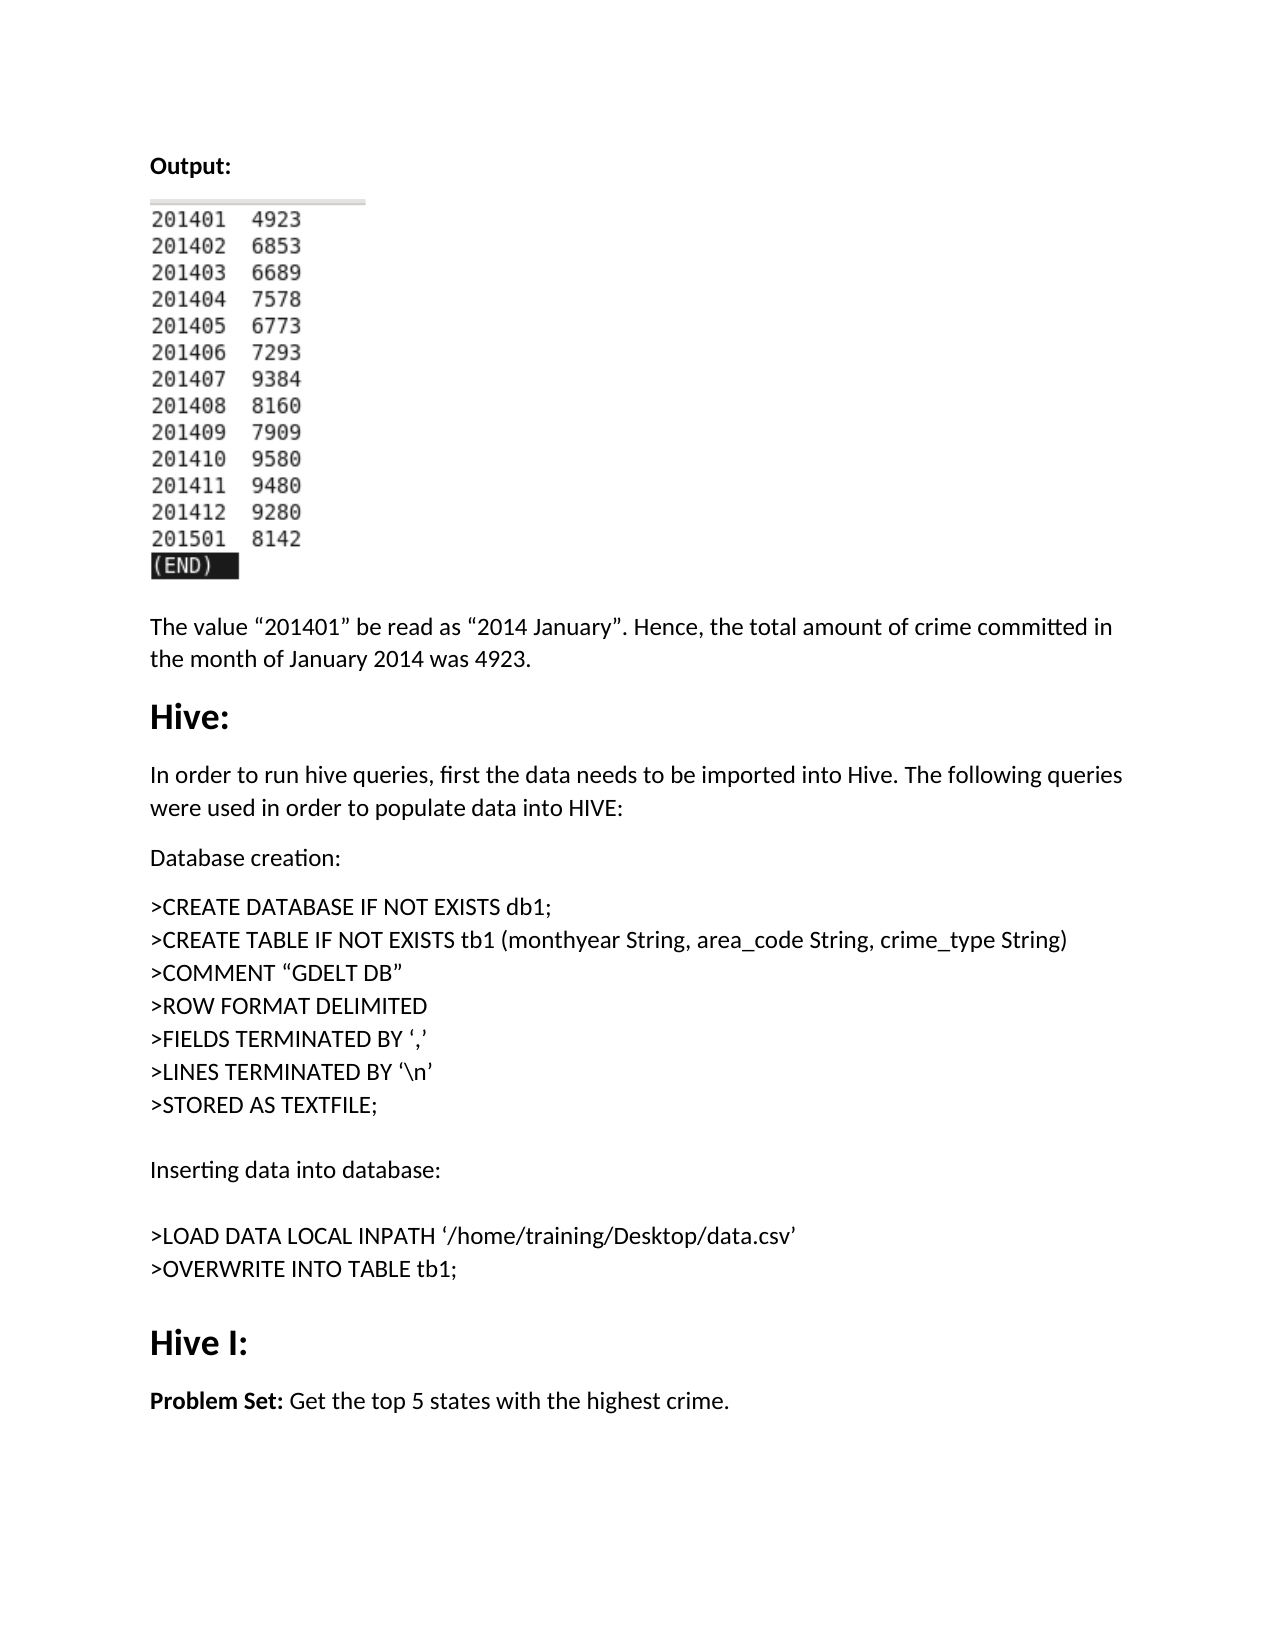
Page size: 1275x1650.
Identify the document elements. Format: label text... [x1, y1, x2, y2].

text Inserting data into database: [150, 1155, 1125, 1185]
text Hive I: [150, 1319, 1125, 1365]
text Problem Set: Get the top 5 states with the highest crime. [150, 1385, 1125, 1416]
text >CREATE TABLE IF NOT EXISTS tb1 (monthyear String, area_code String, crime_type String) [150, 924, 1125, 955]
text >CREATE DATABASE IF NOT EXISTS db1; [150, 891, 1125, 922]
text >LINES TERMINATED BY ‘\n’ [150, 1056, 1125, 1086]
text Hive: [150, 693, 1125, 739]
text >ROW FORMAT DELIMITED [150, 990, 1125, 1021]
picture [150, 199, 366, 592]
text In order to run hive queries, first the data needs to be imported into Hive. The following queries were used in order to populate data into HIVE: [150, 759, 1125, 823]
text >OVERWRITE INTO TABLE tb1; [150, 1253, 1125, 1284]
text >LOAD DATA LOCAL INPATH ‘/home/training/Desktop/data.csv’ [150, 1221, 1125, 1251]
text >COMMENT “GDELT DB” [150, 957, 1125, 988]
text >FIELDS TERMINATED BY ‘,’ [150, 1023, 1125, 1053]
text Output: [150, 150, 1125, 181]
text Database creation: [150, 842, 1125, 872]
text >STORED AS TEXTFILE; [150, 1089, 1125, 1119]
text The value “201401” be read as “2014 January”. Hence, the total amount of crime committed in the month of January 2014 was 4923. [150, 611, 1125, 674]
